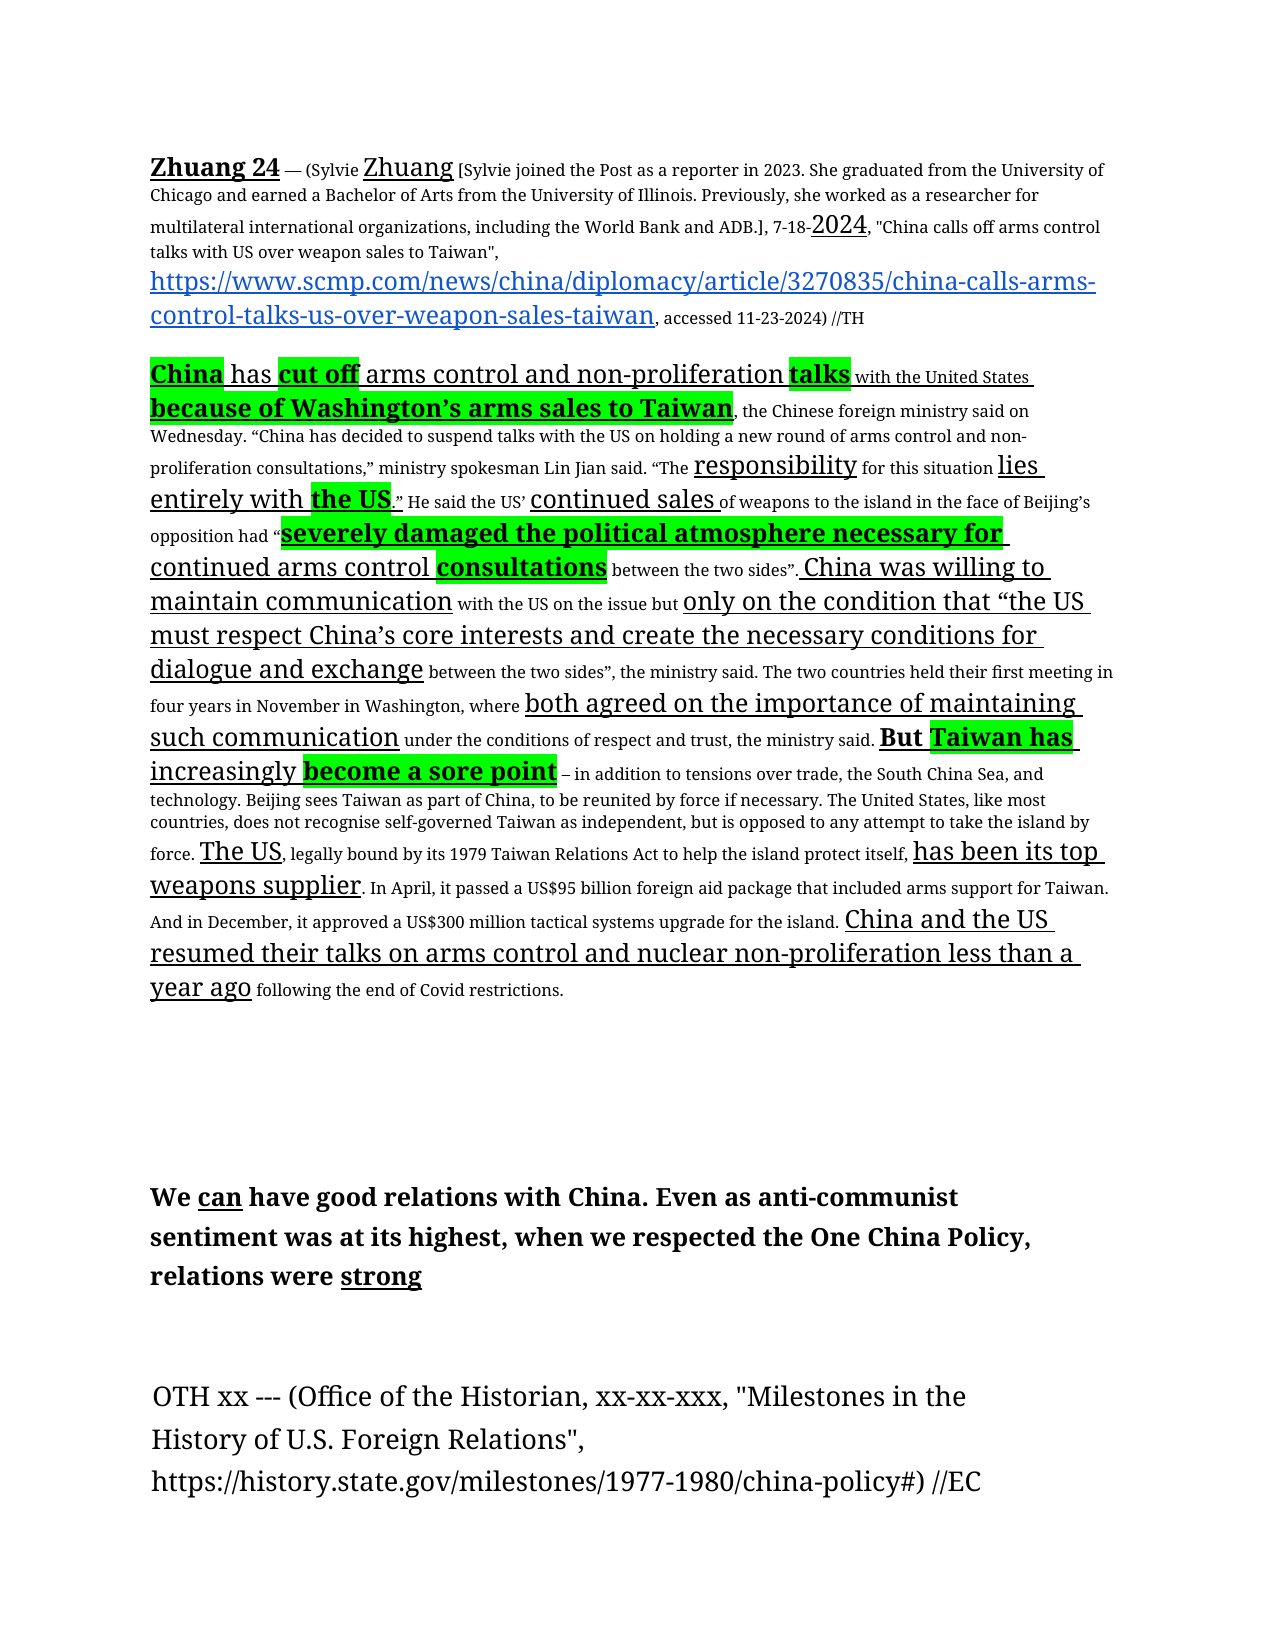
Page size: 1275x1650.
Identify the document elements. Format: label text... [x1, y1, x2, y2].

text OTH xx --- (Office of the Historian, xx-xx-xxx, "Milestones in the History of U.S. Foreign Relations", https://history.state.gov/milestones/1977-1980/china-policy#) //EC [151, 1377, 1038, 1500]
text Zhuang 24 — (Sylvie Zhuang [Sylvie joined the Post as a reporter in 2023. She graduated from the University of Chicago and earned a Bachelor of Arts from the University of Illinois. Previously, she worked as a researcher for multilateral international organizations, including the World Bank and ADB.], 7-18-2024, "China calls off arms control talks with US over weapon sales to Taiwan", https://www.scmp.com/news/china/diplomacy/article/3270835/china-calls-arms-control-talks-us-over-weapon-sales-taiwan, accessed 11-23-2024) //TH [150, 150, 1125, 332]
text We can have good relations with China. Even as anti-communist sentiment was at its highest, when we respected the One China Policy, relations were strong [150, 1180, 1038, 1293]
text China has cut off arms control and non-proliferation talks with the United States because of Washington’s arms sales to Taiwan, the Chinese foreign ministry said on Wednesday. “China has decided to suspend talks with the US on holding a new round of arms control and non-proliferation consultations,” ministry spokesman Lin Jian said. “The responsibility for this situation lies entirely with the US.” He said the US’ continued sales of weapons to the island in the face of Beijing’s opposition had “severely damaged the political atmosphere necessary for continued arms control consultations between the two sides”. China was willing to maintain communication with the US on the issue but only on the condition that “the US must respect China’s core interests and create the necessary conditions for dialogue and exchange between the two sides”, the ministry said. The two countries held their first meeting in four years in November in Washington, where both agreed on the importance of maintaining such communication under the conditions of respect and trust, the ministry said. But Taiwan has increasingly become a sore point – in addition to tensions over trade, the South China Sea, and technology. Beijing sees Taiwan as part of China, to be reunited by force if necessary. The United States, like most countries, does not recognise self-governed Taiwan as independent, but is opposed to any attempt to take the island by force. The US, legally bound by its 1979 Taiwan Relations Act to help the island protect itself, has been its top weapons supplier. In April, it passed a US$95 billion foreign aid package that included arms support for Taiwan. And in December, it approved a US$300 million tactical systems upgrade for the island. China and the US resumed their talks on arms control and nuclear non-proliferation less than a year ago following the end of Covid restrictions. [150, 357, 1125, 1004]
